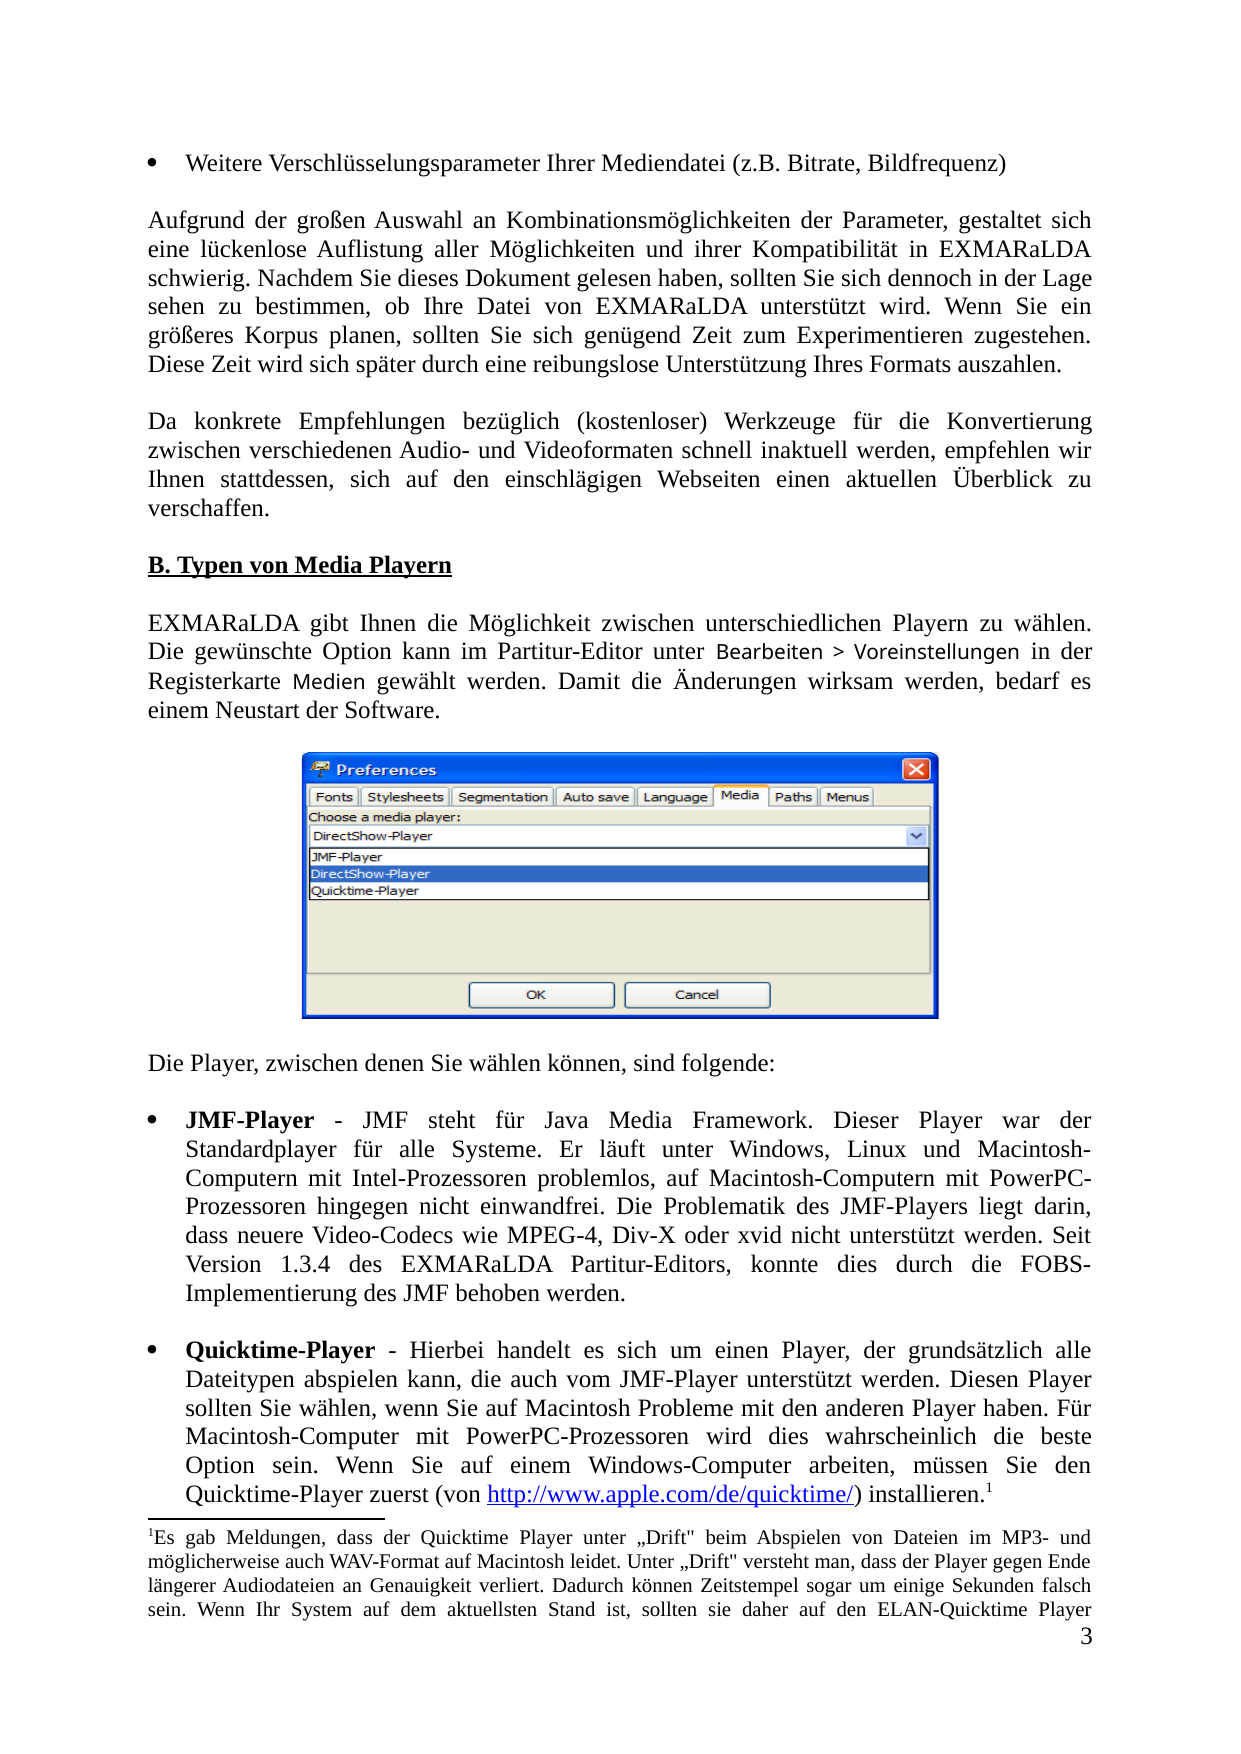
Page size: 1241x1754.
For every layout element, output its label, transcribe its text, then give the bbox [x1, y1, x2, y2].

list Quicktime-Player - Hierbei handelt es sich um einen Player, der grundsätzlich alle Dateitypen abspielen kann, die auch vom JMF-Player unterstützt werden. Diesen Player sollten Sie wählen, wenn Sie auf Macintosh Probleme mit den anderen Player haben. Für Macintosh-Computer mit PowerPC-Prozessoren wird dies wahrscheinlich die beste Option sein. Wenn Sie auf einem Windows-Computer arbeiten, müssen Sie den Quicktime-Player zuerst (von http://www.apple.com/de/quicktime/) installieren. [148, 1335, 1093, 1508]
text Da konkrete Empfehlungen bezüglich (kostenloser) Werkzeuge für die Konvertierung zwischen verschiedenen Audio- und Videoformaten schnell inaktuell werden, empfehlen wir Ihnen stattdessen, sich auf den einschlägigen Webseiten einen aktuellen Überblick zu verschaffen. [148, 406, 1093, 521]
text Aufgrund der großen Auswahl an Kombinationsmöglichkeiten der Parameter, gestaltet sich eine lückenlose Auflistung aller Möglichkeiten und ihrer Kompatibilität in EXMARaLDA schwierig. Nachdem Sie dieses Dokument gelesen haben, sollten Sie sich dennoch in der Lage sehen zu bestimmen, ob Ihre Datei von EXMARaLDA unterstützt wird. Wenn Sie ein größeres Korpus planen, sollten Sie sich genügend Zeit zum Experimentieren zugestehen. Diese Zeit wird sich später durch eine reibungslose Unterstützung Ihres Formats auszahlen. [148, 205, 1093, 378]
subtitle B. Typen von Media Playern [148, 550, 1093, 579]
list JMF-Player - JMF steht für Java Media Framework. Dieser Player war der Standardplayer für alle Systeme. Er läuft unter Windows, Linux und Macintosh-Computern mit Intel-Prozessoren problemlos, auf Macintosh-Computern mit PowerPC-Prozessoren hingegen nicht einwandfrei. Die Problematik des JMF-Players liegt darin, dass neuere Video-Codecs wie MPEG-4, Div-X oder xvid nicht unterstützt werden. Seit Version 1.3.4 des EXMARaLDA Partitur-Editors, konnte dies durch die FOBS-Implementierung des JMF behoben werden. [148, 1105, 1093, 1306]
list Weitere Verschlüsselungsparameter Ihrer Mediendatei (z.B. Bitrate, Bildfrequenz) [148, 148, 1093, 176]
text Die Player, zwischen denen Sie wählen können, sind folgende: [148, 1048, 1093, 1076]
picture [301, 752, 939, 1019]
text EXMARaLDA gibt Ihnen die Möglichkeit zwischen unterschiedlichen Playern zu wählen. Die gewünschte Option kann im Partitur-Editor unter Bearbeiten > Voreinstellungen in der Registerkarte Medien gewählt werden. Damit die Änderungen wirksam werden, bedarf es einem Neustart der Software. [148, 608, 1093, 724]
